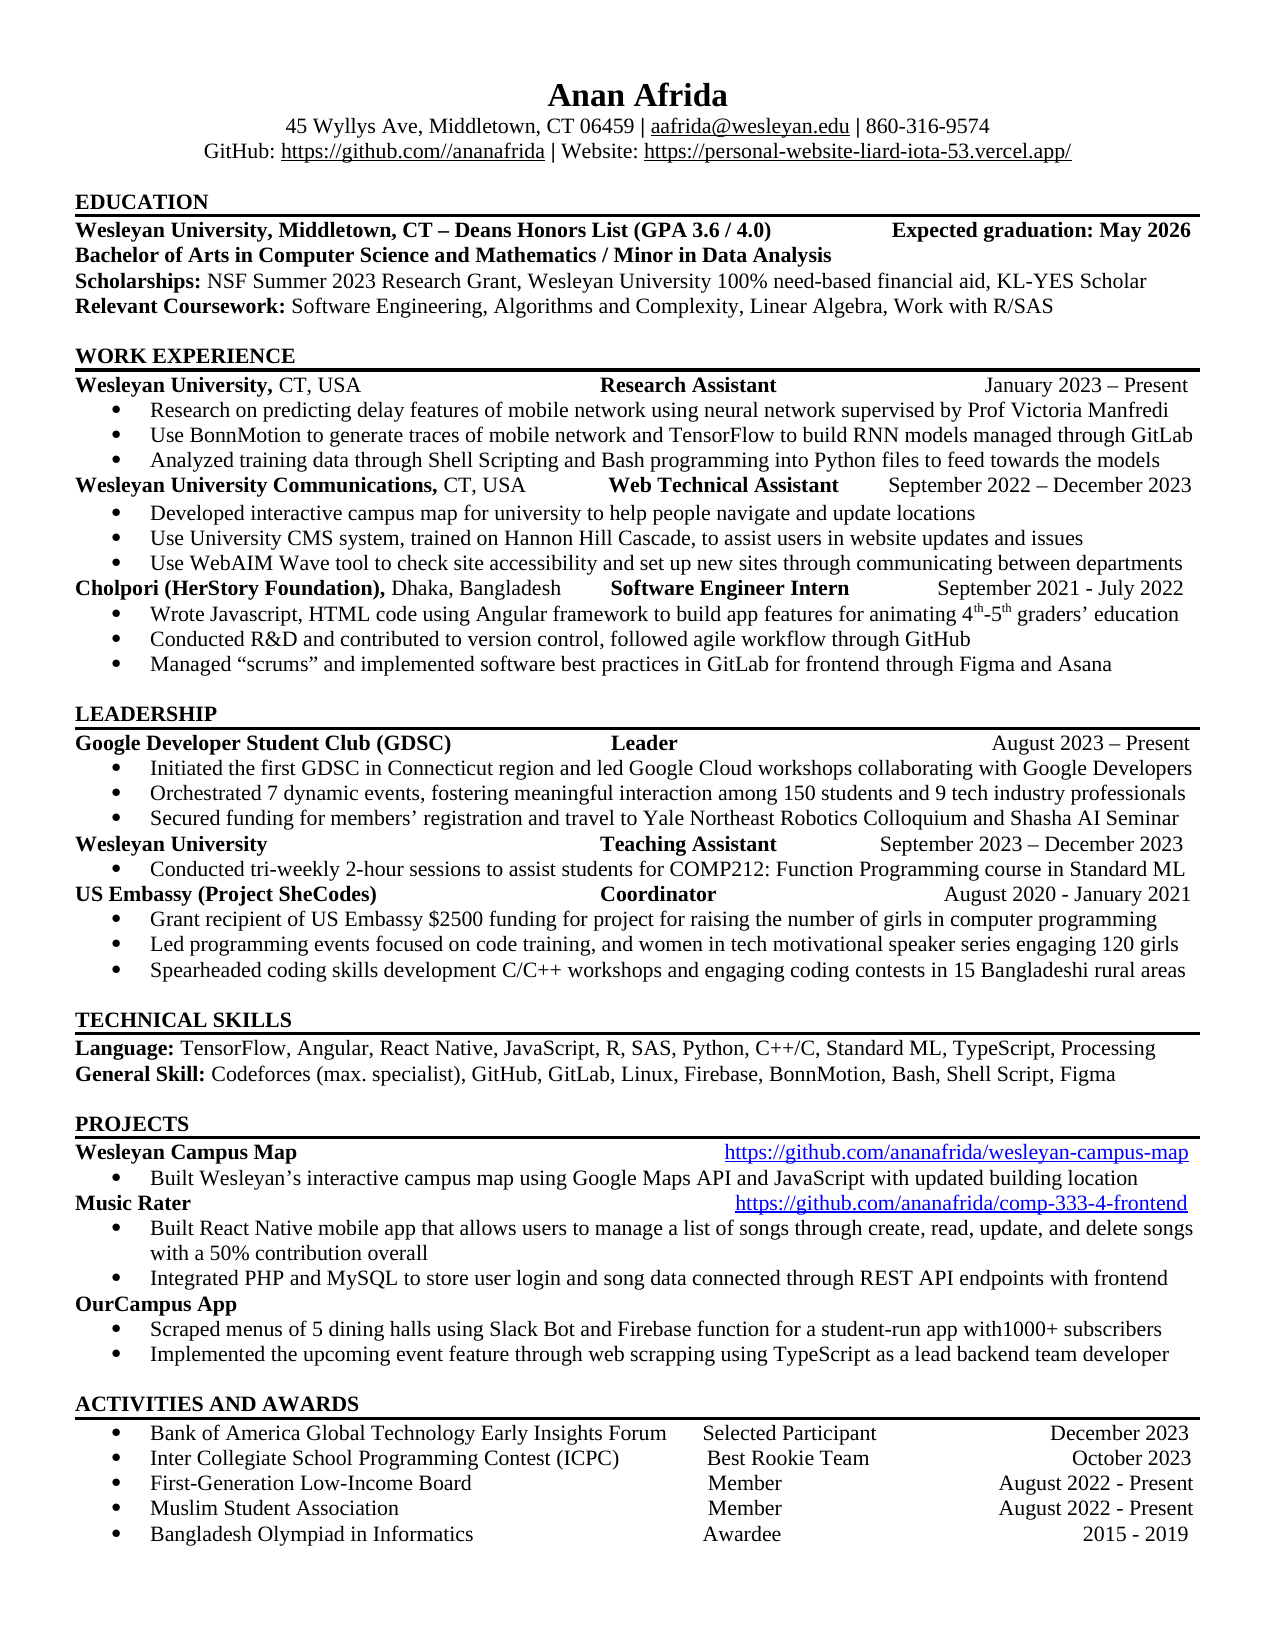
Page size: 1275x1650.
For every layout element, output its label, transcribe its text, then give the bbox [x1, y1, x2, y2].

list Conducted tri-weekly 2-hour sessions to assist students for COMP212: Function Programming course in Standard ML [112, 856, 1200, 881]
list Integrated PHP and MySQL to store user login and song data connected through REST API endpoints with frontend [112, 1265, 1200, 1291]
list Initiated the first GDSC in Connecticut region and led Google Cloud workshops collaborating with Google Developers [112, 755, 1200, 780]
list Spearheaded coding skills development C/C++ workshops and engaging coding contests in 15 Bangladeshi rural areas [112, 957, 1200, 982]
list First-Generation Low-Income Board Member August 2022 - Present [112, 1470, 1200, 1495]
text Music Rater https://github.com/ananafrida/comp-333-4-frontend [75, 1190, 1200, 1215]
text Wesleyan Campus Map https://github.com/ananafrida/wesleyan-campus-map [75, 1139, 1200, 1164]
text Wesleyan University, CT, USA Research Assistant January 2023 – Present [75, 372, 1200, 397]
text Anan Afrida [75, 75, 1200, 113]
list Research on predicting delay features of mobile network using neural network supervised by Prof Victoria Manfredi [112, 397, 1200, 422]
text ACTIVITIES AND AWARDS [75, 1391, 1200, 1417]
list Bangladesh Olympiad in Informatics Awardee 2015 - 2019 [112, 1521, 1200, 1546]
list Implemented the upcoming event feature through web scrapping using TypeScript as a lead backend team developer [112, 1341, 1200, 1366]
text Language: TensorFlow, Angular, React Native, JavaScript, R, SAS, Python, C++/C, Standard ML, TypeScript, Processing [75, 1035, 1200, 1061]
list Secured funding for members’ registration and travel to Yale Northeast Robotics Colloquium and Shasha AI Seminar [112, 805, 1200, 831]
text WORK EXPERIENCE [75, 343, 1200, 368]
text 45 Wyllys Ave, Middletown, CT 06459 | aafrida@wesleyan.edu | 860-316-9574 [75, 113, 1200, 138]
list Use University CMS system, trained on Hannon Hill Cascade, to assist users in website updates and issues [112, 525, 1200, 550]
text Cholpori (HerStory Foundation), Dhaka, Bangladesh Software Engineer Intern September 2021 - July 2022 [75, 575, 1200, 601]
text Relevant Coursework: Software Engineering, Algorithms and Complexity, Linear Algebra, Work with R/SAS [75, 293, 1200, 318]
text Wesleyan University, Middletown, CT – Deans Honors List (GPA 3.6 / 4.0) Expected graduation: May 2026 [75, 217, 1200, 242]
text TECHNICAL SKILLS [75, 1007, 1200, 1032]
text Bachelor of Arts in Computer Science and Mathematics / Minor in Data Analysis [75, 242, 1200, 268]
text LEADERSHIP [75, 701, 1200, 727]
list Orchestrated 7 dynamic events, fostering meaningful interaction among 150 students and 9 tech industry professionals [112, 780, 1200, 805]
list Wrote Javascript, HTML code using Angular framework to build app features for animating 4th-5th graders’ education [112, 601, 1200, 626]
list Grant recipient of US Embassy $2500 funding for project for raising the number of girls in computer programming [112, 906, 1200, 931]
text Google Developer Student Club (GDSC) Leader August 2023 – Present [75, 730, 1200, 755]
list Inter Collegiate School Programming Contest (ICPC) Best Rookie Team October 2023 [112, 1445, 1200, 1470]
text Scholarships: NSF Summer 2023 Research Grant, Wesleyan University 100% need-based financial aid, KL-YES Scholar [75, 268, 1200, 293]
text PROJECTS [75, 1111, 1200, 1136]
list Managed “scrums” and implemented software best practices in GitLab for frontend through Figma and Asana [112, 651, 1200, 676]
list Use BonnMotion to generate traces of mobile network and TensorFlow to build RNN models managed through GitLab [112, 422, 1200, 447]
text US Embassy (Project SheCodes) Coordinator August 2020 - January 2021 [75, 881, 1200, 906]
text OurCampus App [75, 1291, 1200, 1316]
list Led programming events focused on code training, and women in tech motivational speaker series engaging 120 girls [112, 931, 1200, 957]
list Built React Native mobile app that allows users to manage a list of songs through create, read, update, and delete songs with a 50% contribution overall [112, 1215, 1200, 1265]
list Built Wesleyan’s interactive campus map using Google Maps API and JavaScript with updated building location [112, 1164, 1200, 1190]
list Wesleyan University Teaching Assistant September 2023 – December 2023 [75, 831, 1200, 856]
text GitHub: https://github.com//ananafrida | Website: https://personal-website-liard-iota-53.vercel.app/ [75, 138, 1200, 164]
list Conducted R&D and contributed to version control, followed agile workflow through GitHub [112, 626, 1200, 651]
list Developed interactive campus map for university to help people navigate and update locations [112, 500, 1200, 525]
text EDUCATION [75, 189, 1200, 214]
list Analyzed training data through Shell Scripting and Bash programming into Python files to feed towards the models [112, 447, 1200, 472]
list Muslim Student Association Member August 2022 - Present [112, 1495, 1200, 1521]
text General Skill: Codeforces (max. specialist), GitHub, GitLab, Linux, Firebase, BonnMotion, Bash, Shell Script, Figma [75, 1061, 1200, 1086]
list Bank of America Global Technology Early Insights Forum Selected Participant December 2023 [112, 1420, 1200, 1445]
list Use WebAIM Wave tool to check site accessibility and set up new sites through communicating between departments [112, 550, 1200, 575]
list Scraped menus of 5 dining halls using Slack Bot and Firebase function for a student-run app with1000+ subscribers [112, 1316, 1200, 1341]
text Wesleyan University Communications, CT, USA Web Technical Assistant September 2022 – December 2023 [75, 472, 1200, 498]
